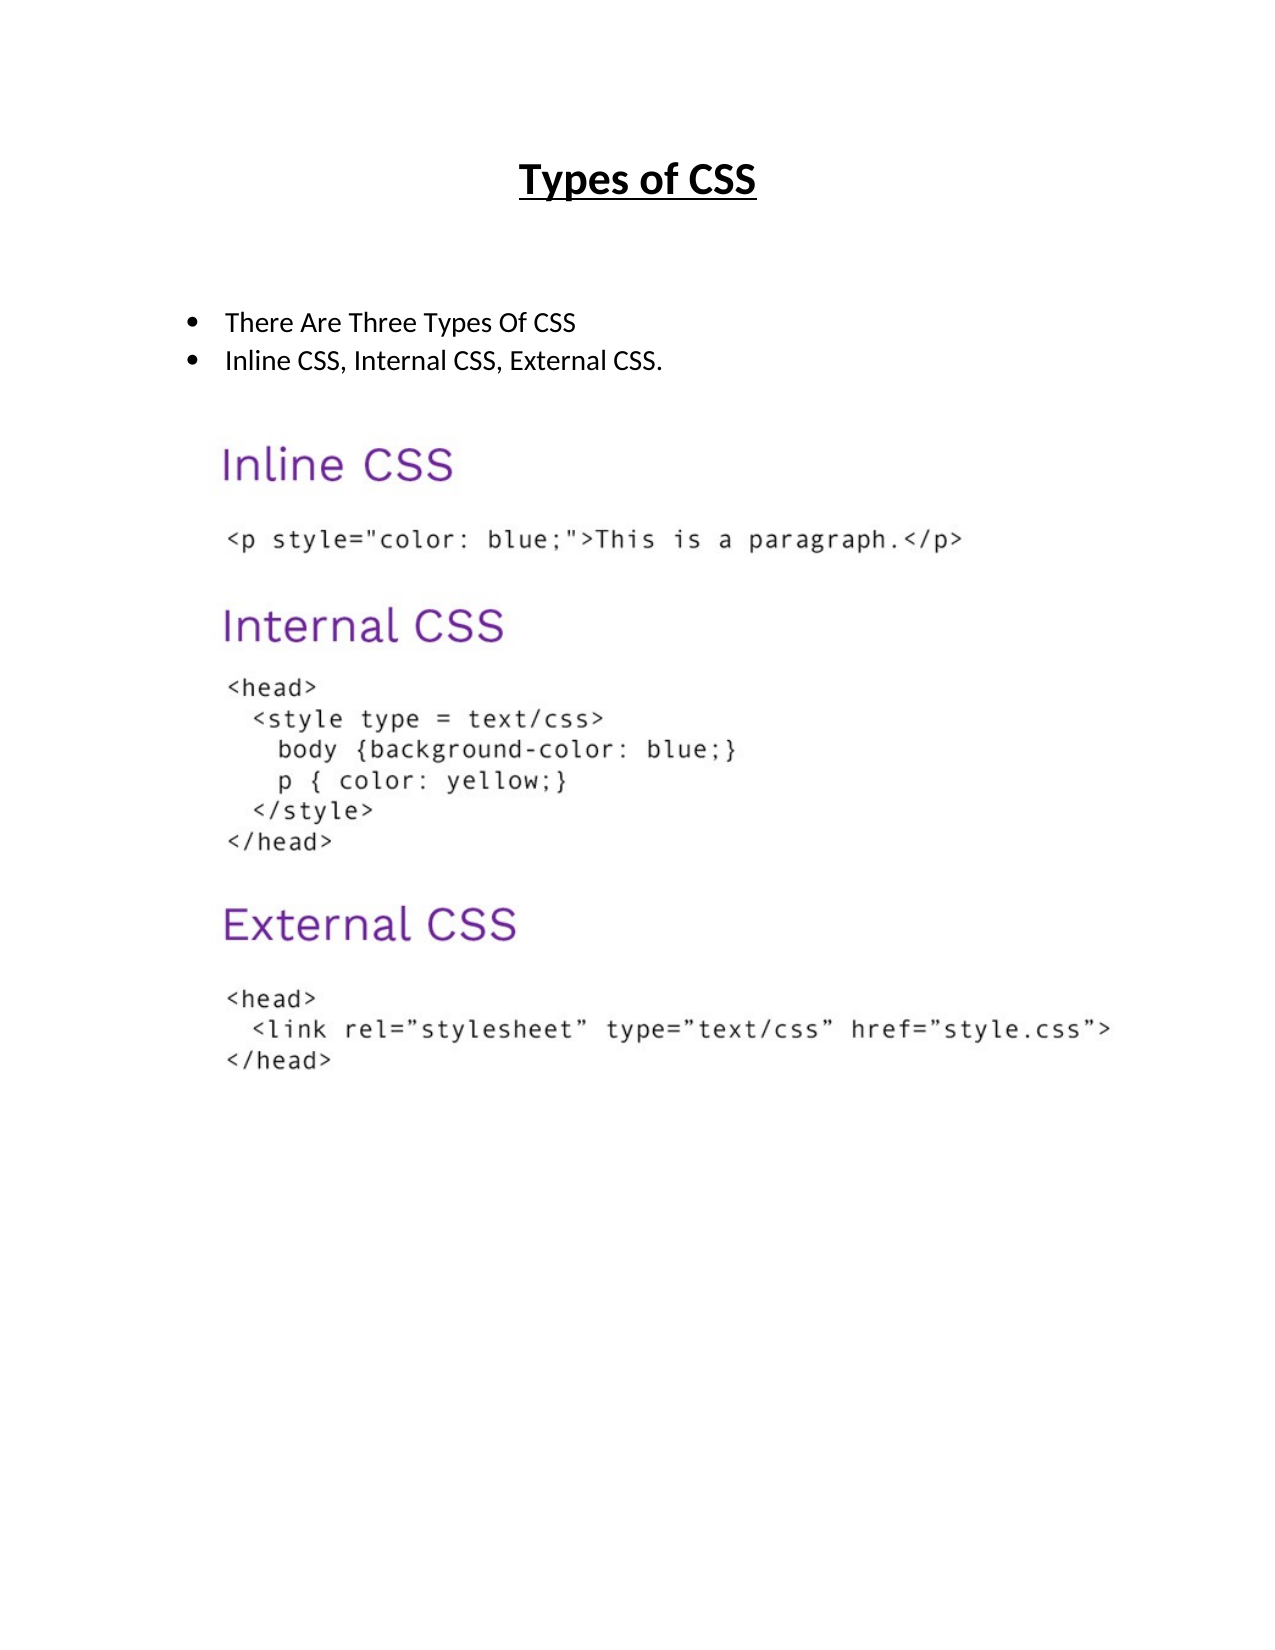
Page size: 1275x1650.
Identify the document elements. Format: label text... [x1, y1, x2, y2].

text Types of CSS [150, 150, 1125, 206]
picture [187, 397, 1163, 1122]
list There Are Three Types Of CSS [187, 304, 1125, 339]
list Inline CSS, Internal CSS, External CSS. [187, 342, 1125, 378]
